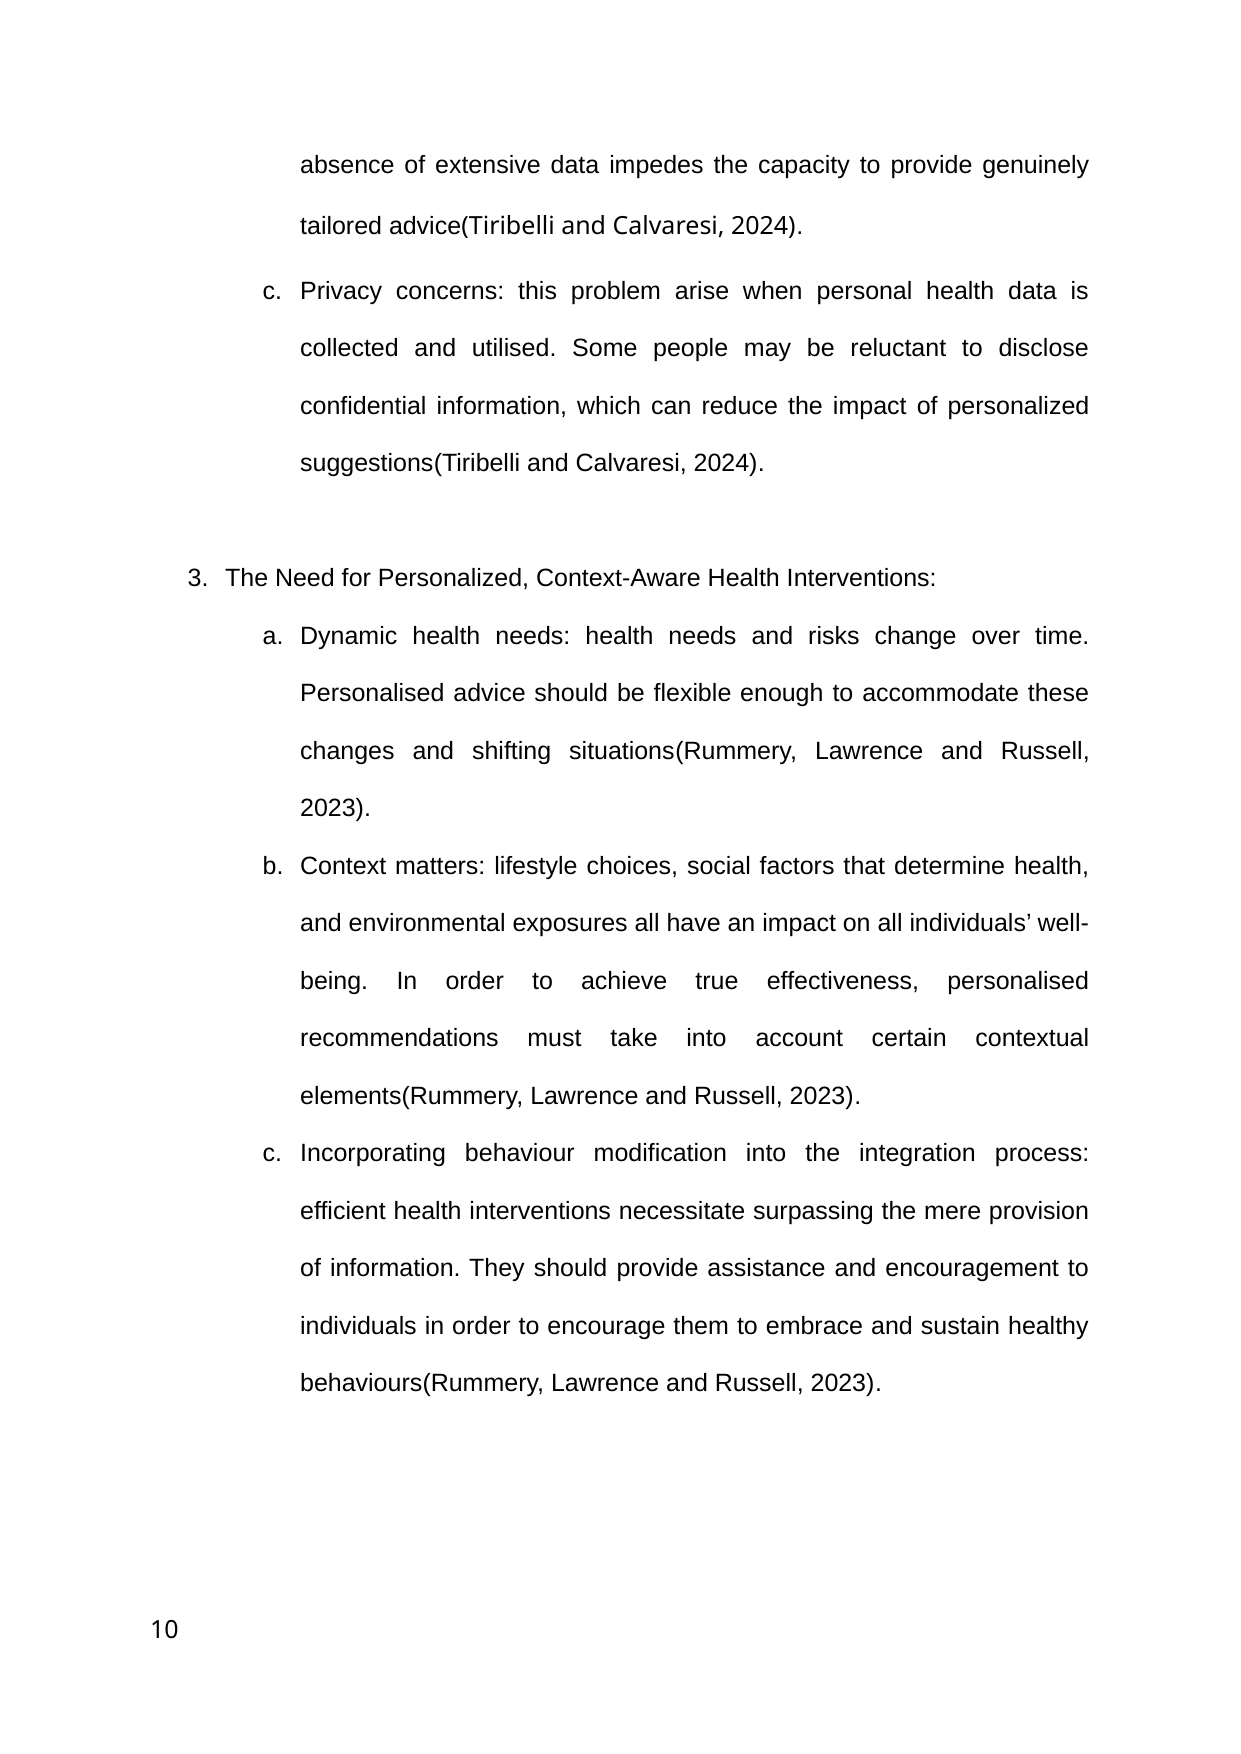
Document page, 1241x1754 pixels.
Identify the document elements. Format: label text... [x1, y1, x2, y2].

list Dynamic health needs: health needs and risks change over time. Personalised advice should be flexible enough to accommodate these changes and shifting situations. [262, 621, 1090, 822]
list The Need for Personalized, Context-Aware Health Interventions: [187, 563, 1090, 592]
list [262, 150, 1090, 242]
list Context matters: lifestyle choices, social factors that determine health, and environmental exposures all have an impact on all individuals’ well-being. In order to achieve true effectiveness, personalised recommendations must take into account certain contextual elements. [262, 851, 1090, 1109]
list Privacy concerns: this problem arise when personal health data is collected and utilised. Some people may be reluctant to disclose confidential information, which can reduce the impact of personalized suggestions. [262, 276, 1090, 477]
